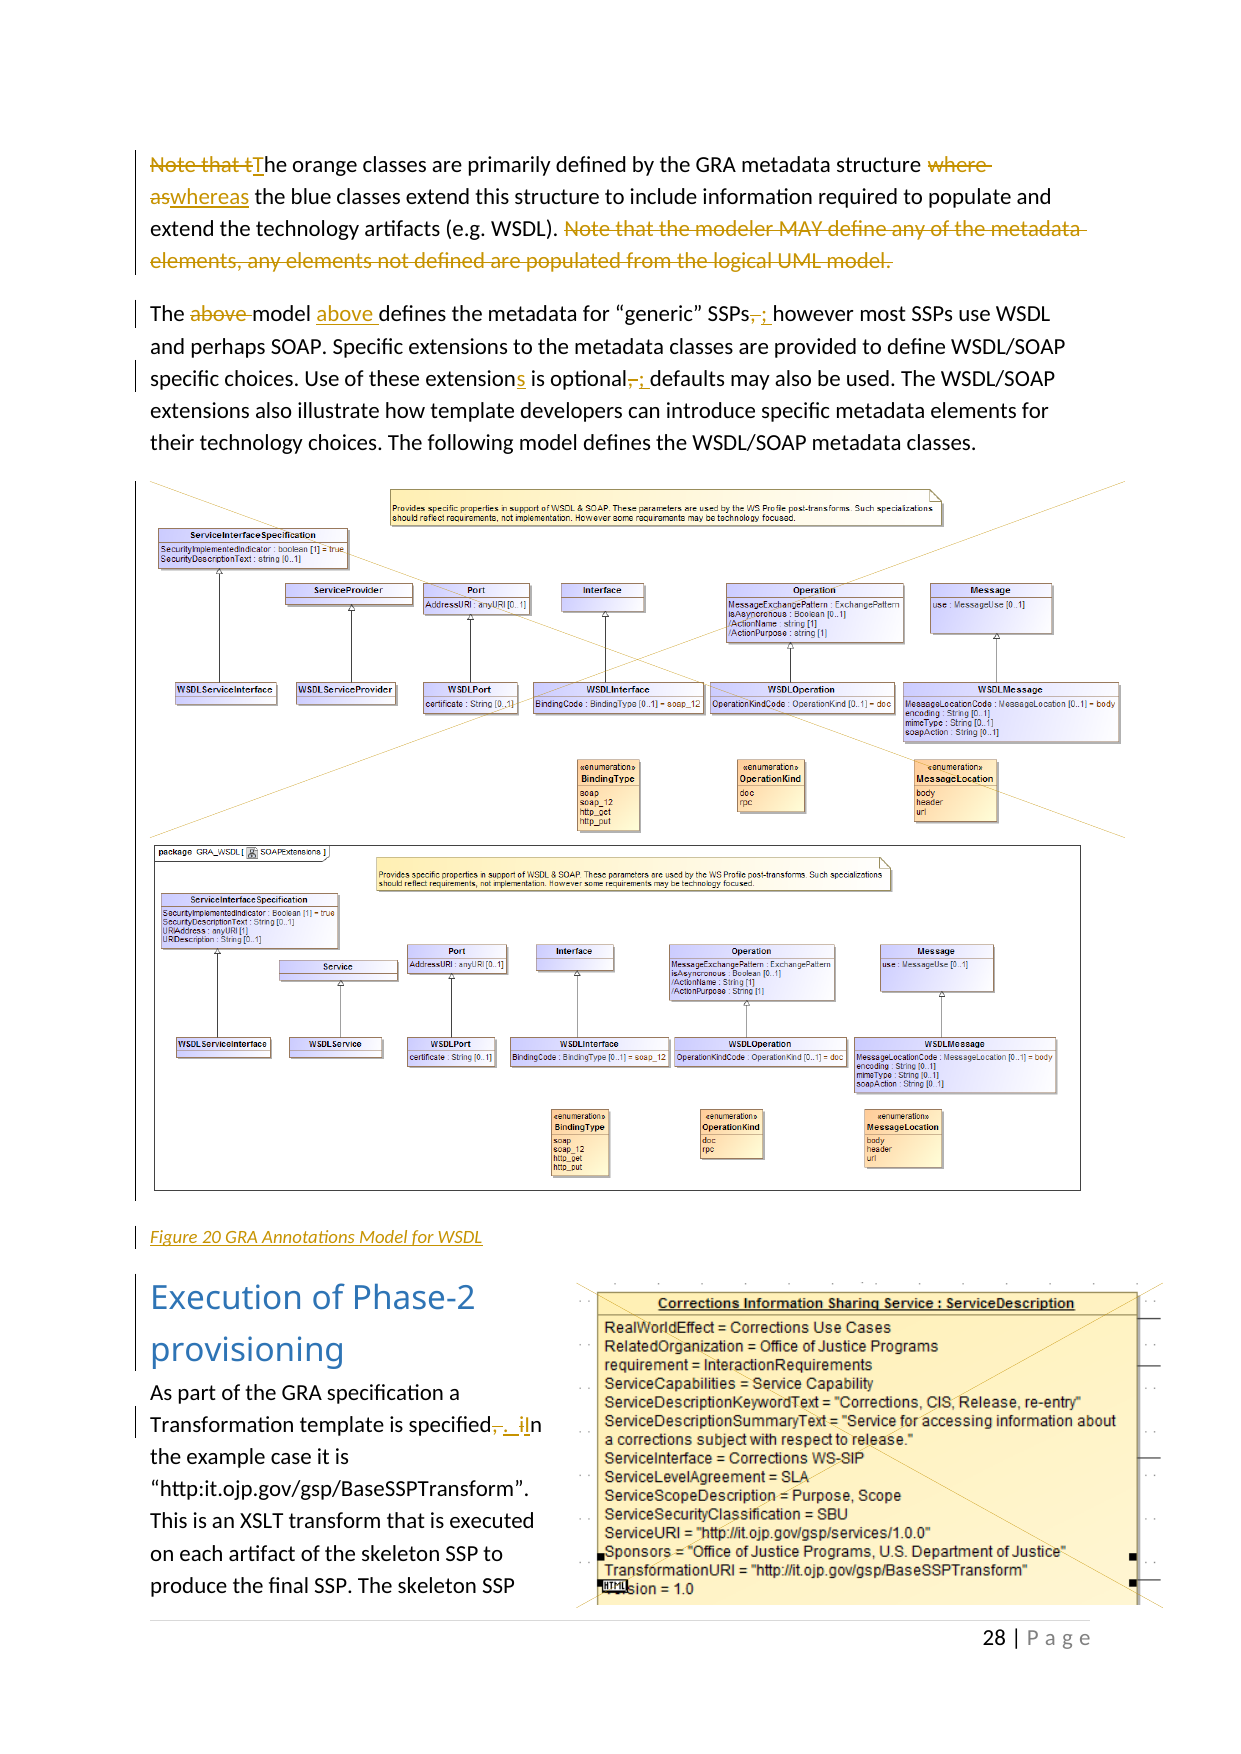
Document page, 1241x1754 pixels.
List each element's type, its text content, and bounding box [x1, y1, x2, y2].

picture [640, 482, 1125, 837]
subtitle Execution of Phase-2 provisioning [150, 1273, 1090, 1371]
picture [150, 482, 635, 837]
picture [153, 481, 1122, 659]
picture [150, 842, 1091, 1201]
picture [153, 660, 1122, 838]
picture [584, 1446, 1155, 1605]
text The model defines the metadata for “generic” SSPshowever most SSPs use WSDL and perhaps SOAP. Specific extensions to the metadata classes are provided to define WSDL/SOAP specific choices. Use of these extension is optionaldefaults may also be used. The WSDL/SOAP extensions also illustrate how template developers can introduce specific metadata elements for their technology choices. The following model defines the WSDL/SOAP metadata classes. [150, 299, 1090, 456]
picture [576, 1284, 868, 1605]
text he orange classes are primarily defined by the GRA metadata structure the blue classes extend this structure to include information required to populate and extend the technology artifacts (e.g. WSDL). [150, 150, 1090, 274]
picture [577, 1282, 1161, 1444]
picture [871, 1285, 1161, 1605]
